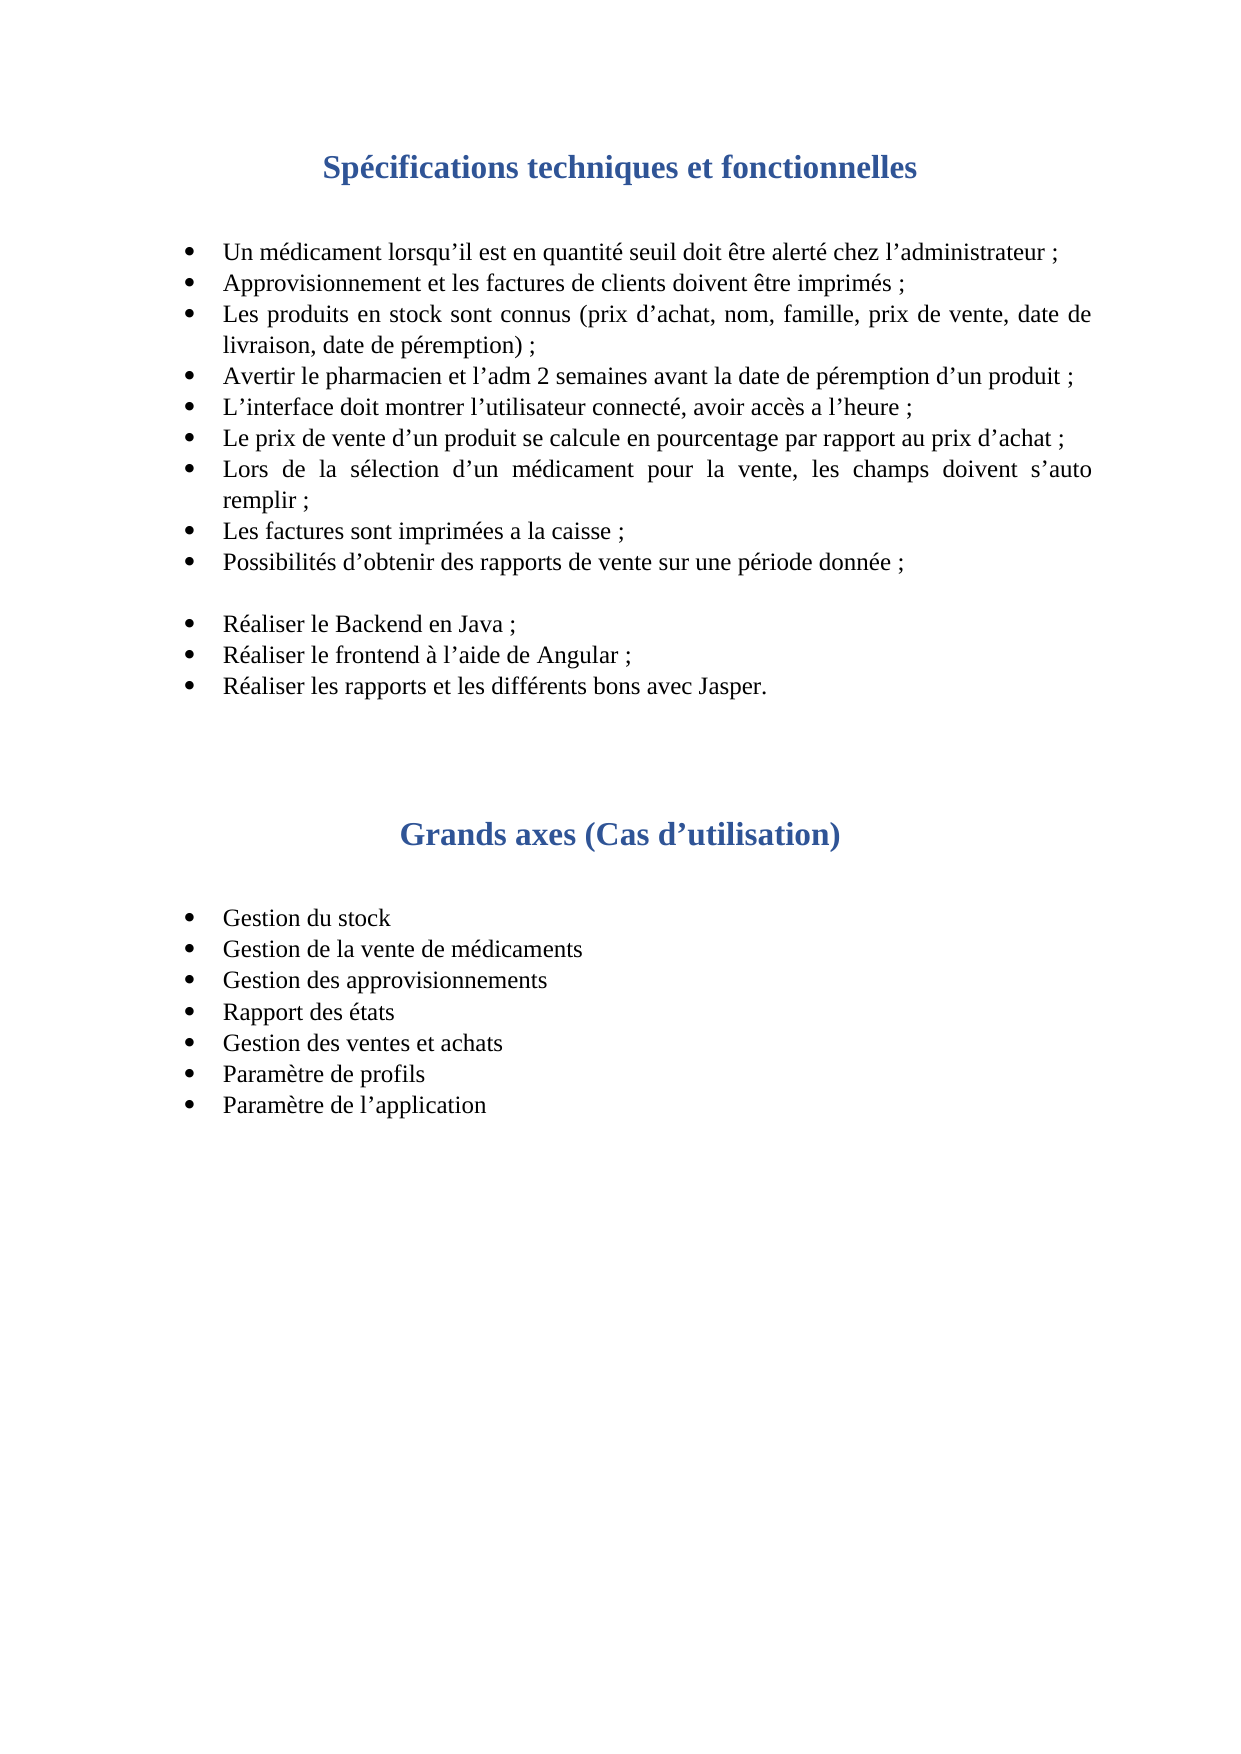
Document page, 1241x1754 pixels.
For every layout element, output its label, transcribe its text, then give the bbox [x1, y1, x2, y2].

list Lors de la sélection d’un médicament pour la vente, les champs doivent s’auto remplir ; [185, 454, 1093, 514]
list Approvisionnement et les factures de clients doivent être imprimés ; [185, 268, 1093, 296]
list Réaliser le frontend à l’aide de Angular ; [185, 640, 1093, 669]
list Gestion du stock [185, 903, 1093, 932]
list Rapport des états [185, 997, 1093, 1025]
subtitle Spécifications techniques et fonctionnelles [148, 148, 1093, 186]
list Avertir le pharmacien et l’adm 2 semaines avant la date de péremption d’un produit ; [185, 361, 1093, 389]
list Les produits en stock sont connus (prix d’achat, nom, famille, prix de vente, date de livraison, date de péremption) ; [185, 299, 1093, 358]
list L’interface doit montrer l’utilisateur connecté, avoir accès a l’heure ; [185, 392, 1093, 421]
list Le prix de vente d’un produit se calcule en pourcentage par rapport au prix d’achat ; [185, 423, 1093, 452]
list Un médicament lorsqu’il est en quantité seuil doit être alerté chez l’administrateur ; [185, 237, 1093, 265]
list Paramètre de l’application [185, 1090, 1093, 1118]
subtitle Grands axes (Cas d’utilisation) [148, 814, 1093, 853]
list Paramètre de profils [185, 1059, 1093, 1087]
list Gestion des approvisionnements [185, 966, 1093, 994]
list Possibilités d’obtenir des rapports de vente sur une période donnée ; [185, 547, 1093, 576]
list Les factures sont imprimées a la caisse ; [185, 516, 1093, 545]
list Réaliser le Backend en Java ; [185, 609, 1093, 638]
list Réaliser les rapports et les différents bons avec Jasper. [185, 671, 1093, 700]
list Gestion des ventes et achats [185, 1028, 1093, 1056]
list Gestion de la vente de médicaments [185, 934, 1093, 963]
